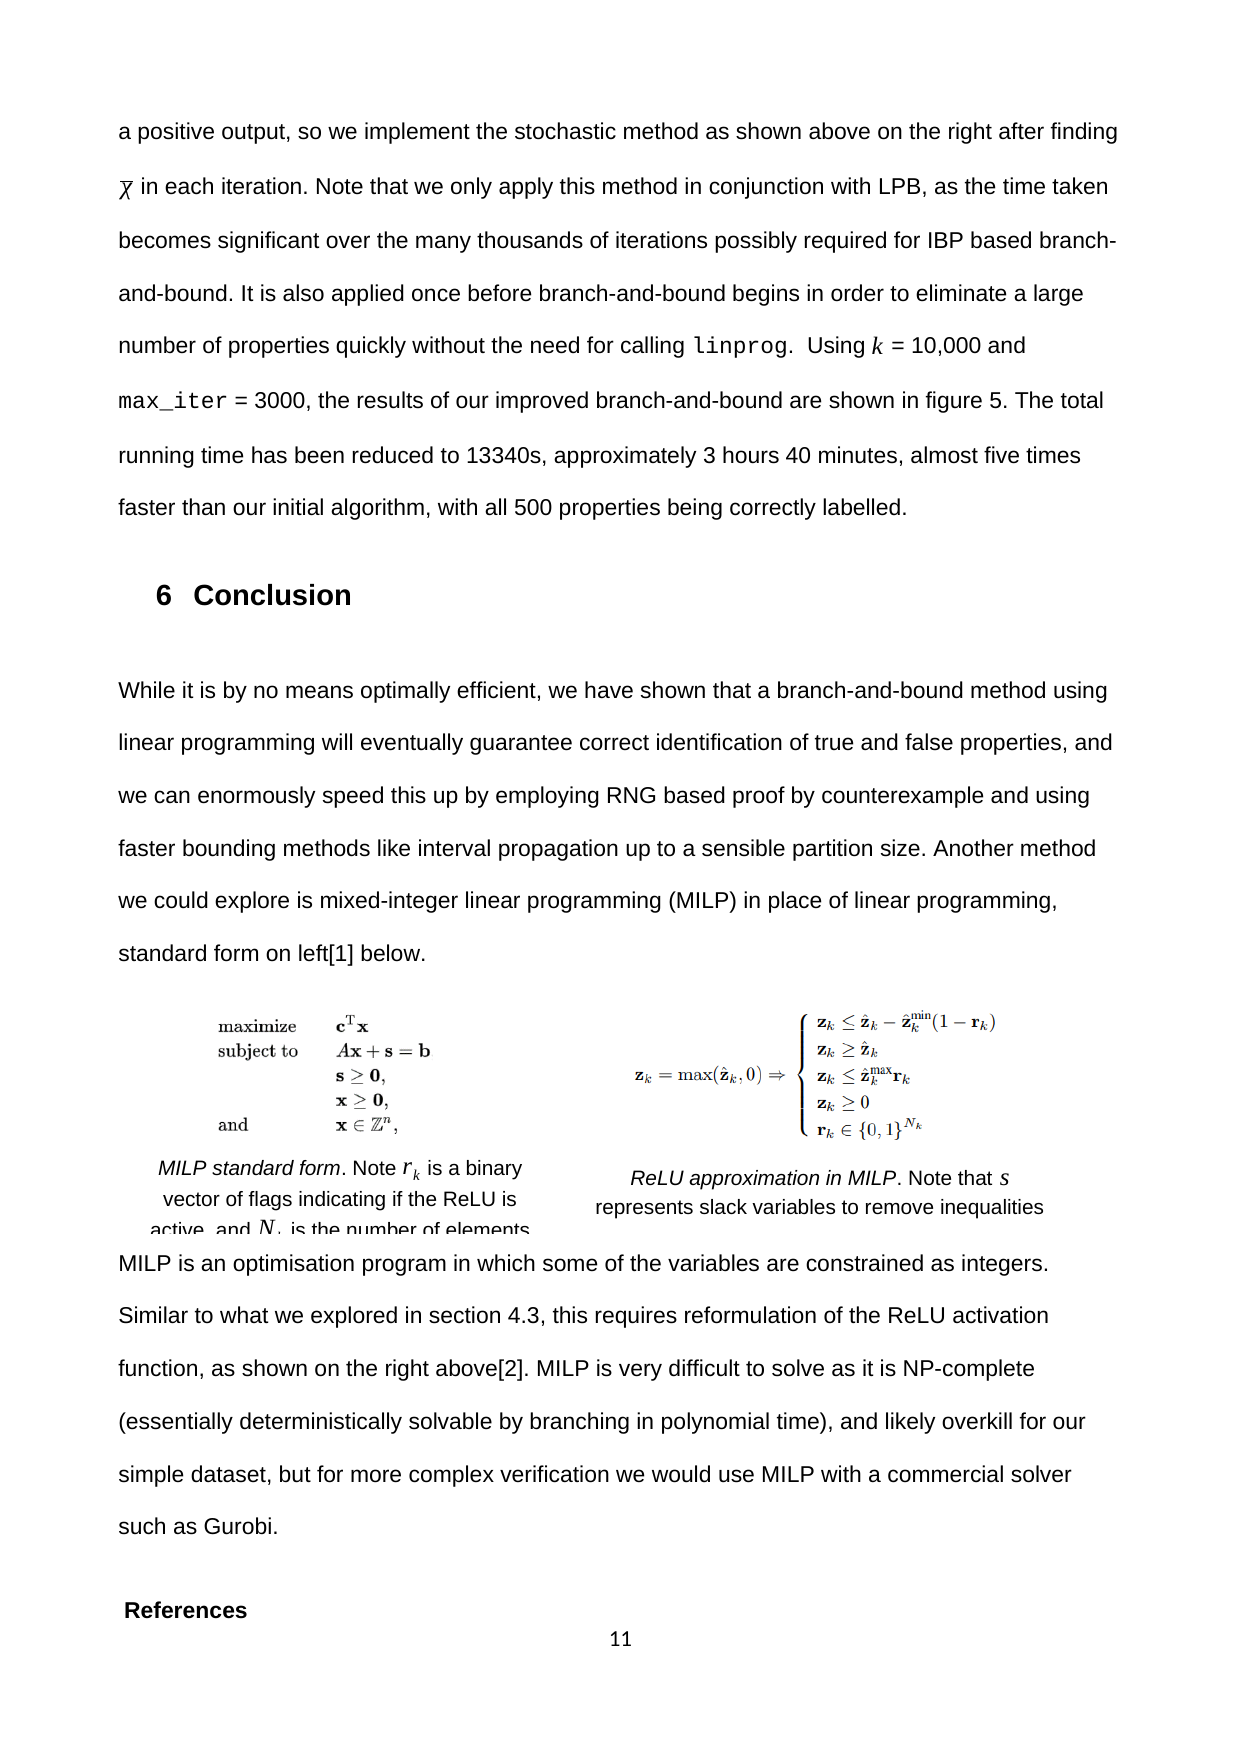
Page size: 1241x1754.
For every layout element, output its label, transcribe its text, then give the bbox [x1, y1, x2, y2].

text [118, 118, 1122, 521]
text References [118, 1597, 1122, 1623]
picture [628, 1005, 1013, 1140]
text While it is by no means optimally efficient, we have shown that a branch-and-bound method using linear programming will eventually guarantee correct identification of true and false properties, and we can enormously speed this up by employing RNG based proof by counterexample and using faster bounding methods like interval propagation up to a sensible partition size. Another method we could explore is mixed-integer linear programming (MILP) in place of linear programming, standard form on left[1] below. [118, 677, 1122, 967]
text MILP is an optimisation program in which some of the variables are constrained as integers. Similar to what we explored in section 4.3, this requires reformulation of the ReLU activation function, as shown on the right above[2]. MILP is very difficult to solve as it is NP-complete (essentially deterministically solvable by branching in polynomial time), and likely overkill for our simple dataset, but for more complex verification we would use MILP with a commercial solver such as Gurobi. [118, 1250, 1122, 1539]
picture [216, 1013, 432, 1132]
list Conclusion [156, 578, 1122, 612]
